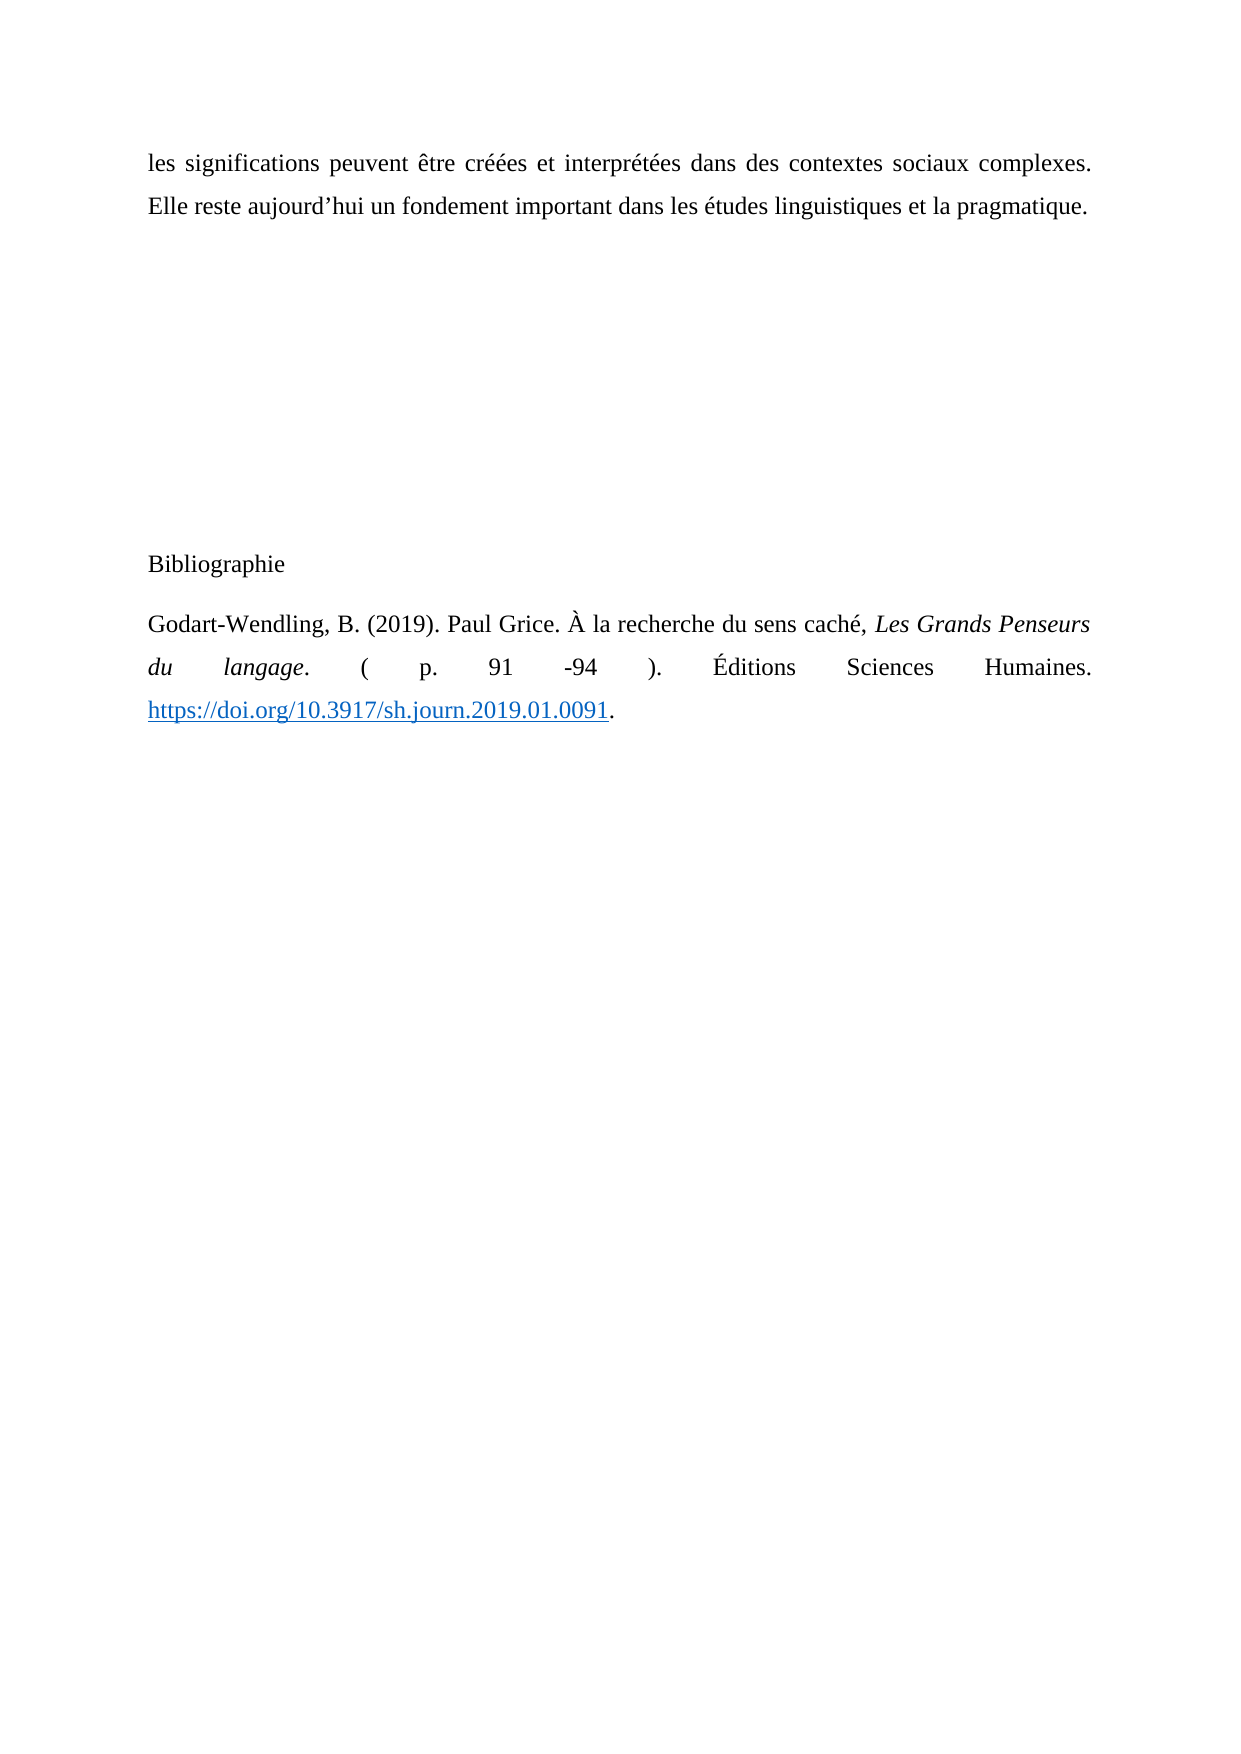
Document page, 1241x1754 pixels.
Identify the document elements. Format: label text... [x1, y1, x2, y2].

text Godart-Wendling, B. (2019). Paul Grice. À la recherche du sens caché, Les Grands Penseurs du langage. ( p. 91 -94 ). Éditions Sciences Humaines. https://doi.org/10.3917/sh.journ.2019.01.0091. [148, 609, 1093, 724]
text Bibliographie [148, 549, 1093, 578]
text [148, 148, 1093, 219]
